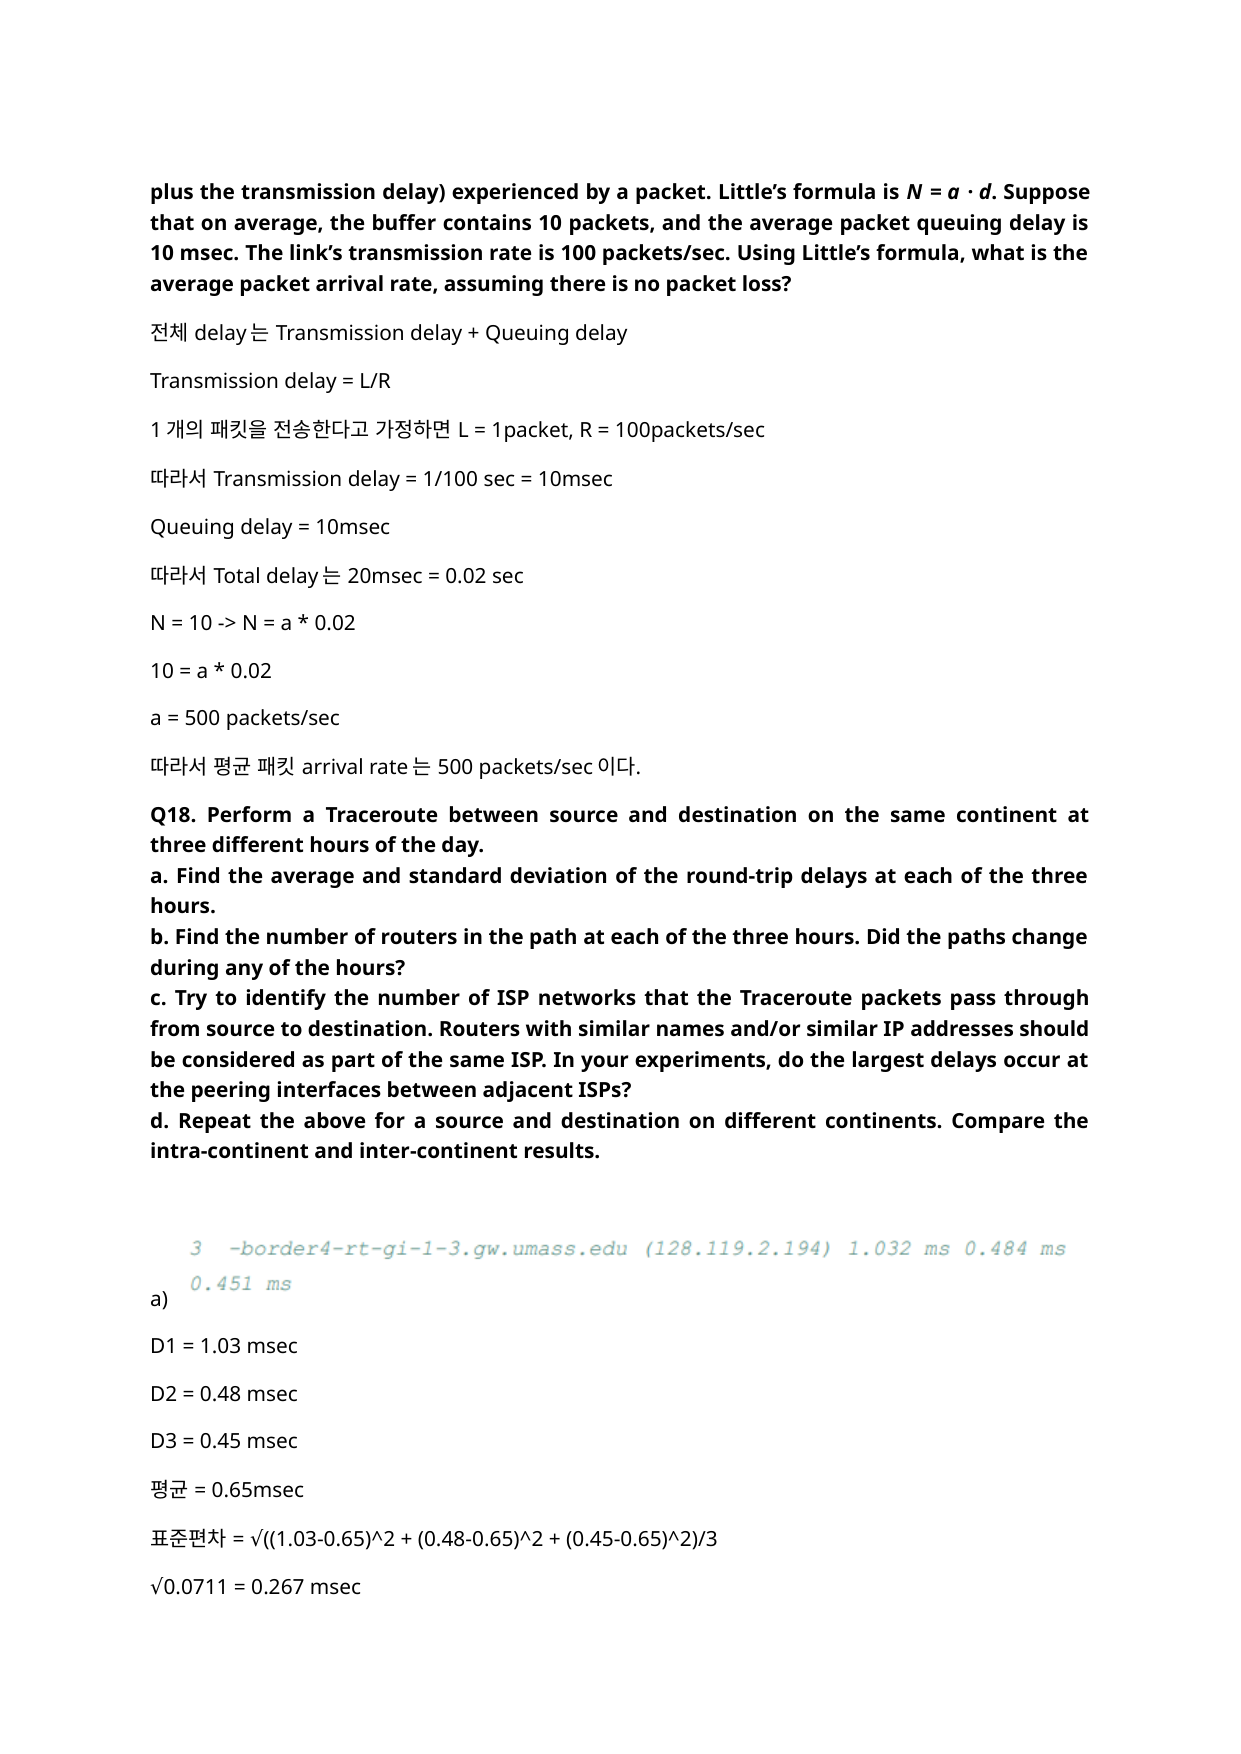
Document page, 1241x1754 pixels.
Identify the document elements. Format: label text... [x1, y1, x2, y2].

text 10 = a * 0.02 [150, 656, 1090, 684]
text 1개의 패킷을 전송한다고 가정하면 L = 1packet, R = 100packets/sec [150, 413, 1090, 443]
text D1 = 1.03 msec [150, 1331, 1090, 1360]
text 따라서 Total delay는 20msec = 0.02 sec [150, 559, 1090, 589]
text D3 = 0.45 msec [150, 1426, 1090, 1454]
text 따라서 Transmission delay = 1/100 sec = 10msec [150, 462, 1090, 493]
text a = 500 packets/sec [150, 703, 1090, 731]
text N = 10 -> N = a * 0.02 [150, 608, 1090, 637]
text Q18. Perform a Traceroute between source and destination on the same continent at three different hours of the day. a. Find the average and standard deviation of the round-trip delays at each of the three hours. b. Find the number of routers in the path at each of the three hours. Did the paths change during any of the hours? c. Try to identify the number of ISP networks that the Traceroute packets pass through from source to destination. Routers with similar names and/or similar IP addresses should be considered as part of the same ISP. In your experiments, do the largest delays occur at the peering interfaces between adjacent ISPs? d. Repeat the above for a source and destination on different continents. Compare the intra-continent and inter-continent results. [150, 800, 1090, 1165]
text Queuing delay = 10msec [150, 512, 1090, 540]
text 전체 delay는 Transmission delay + Queuing delay [150, 316, 1090, 347]
text 표준편차 = √((1.03-0.65)^2 + (0.48-0.65)^2 + (0.45-0.65)^2)/3 [150, 1523, 1090, 1553]
text √0.0711 = 0.267 msec [150, 1572, 1090, 1601]
picture [173, 1231, 1088, 1307]
text Transmission delay = L/R [150, 366, 1090, 394]
text 평균 = 0.65msec [150, 1473, 1090, 1504]
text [150, 177, 1090, 297]
text D2 = 0.48 msec [150, 1379, 1090, 1407]
text 따라서 평균 패킷 arrival rate는 500 packets/sec이다. [150, 750, 1090, 781]
